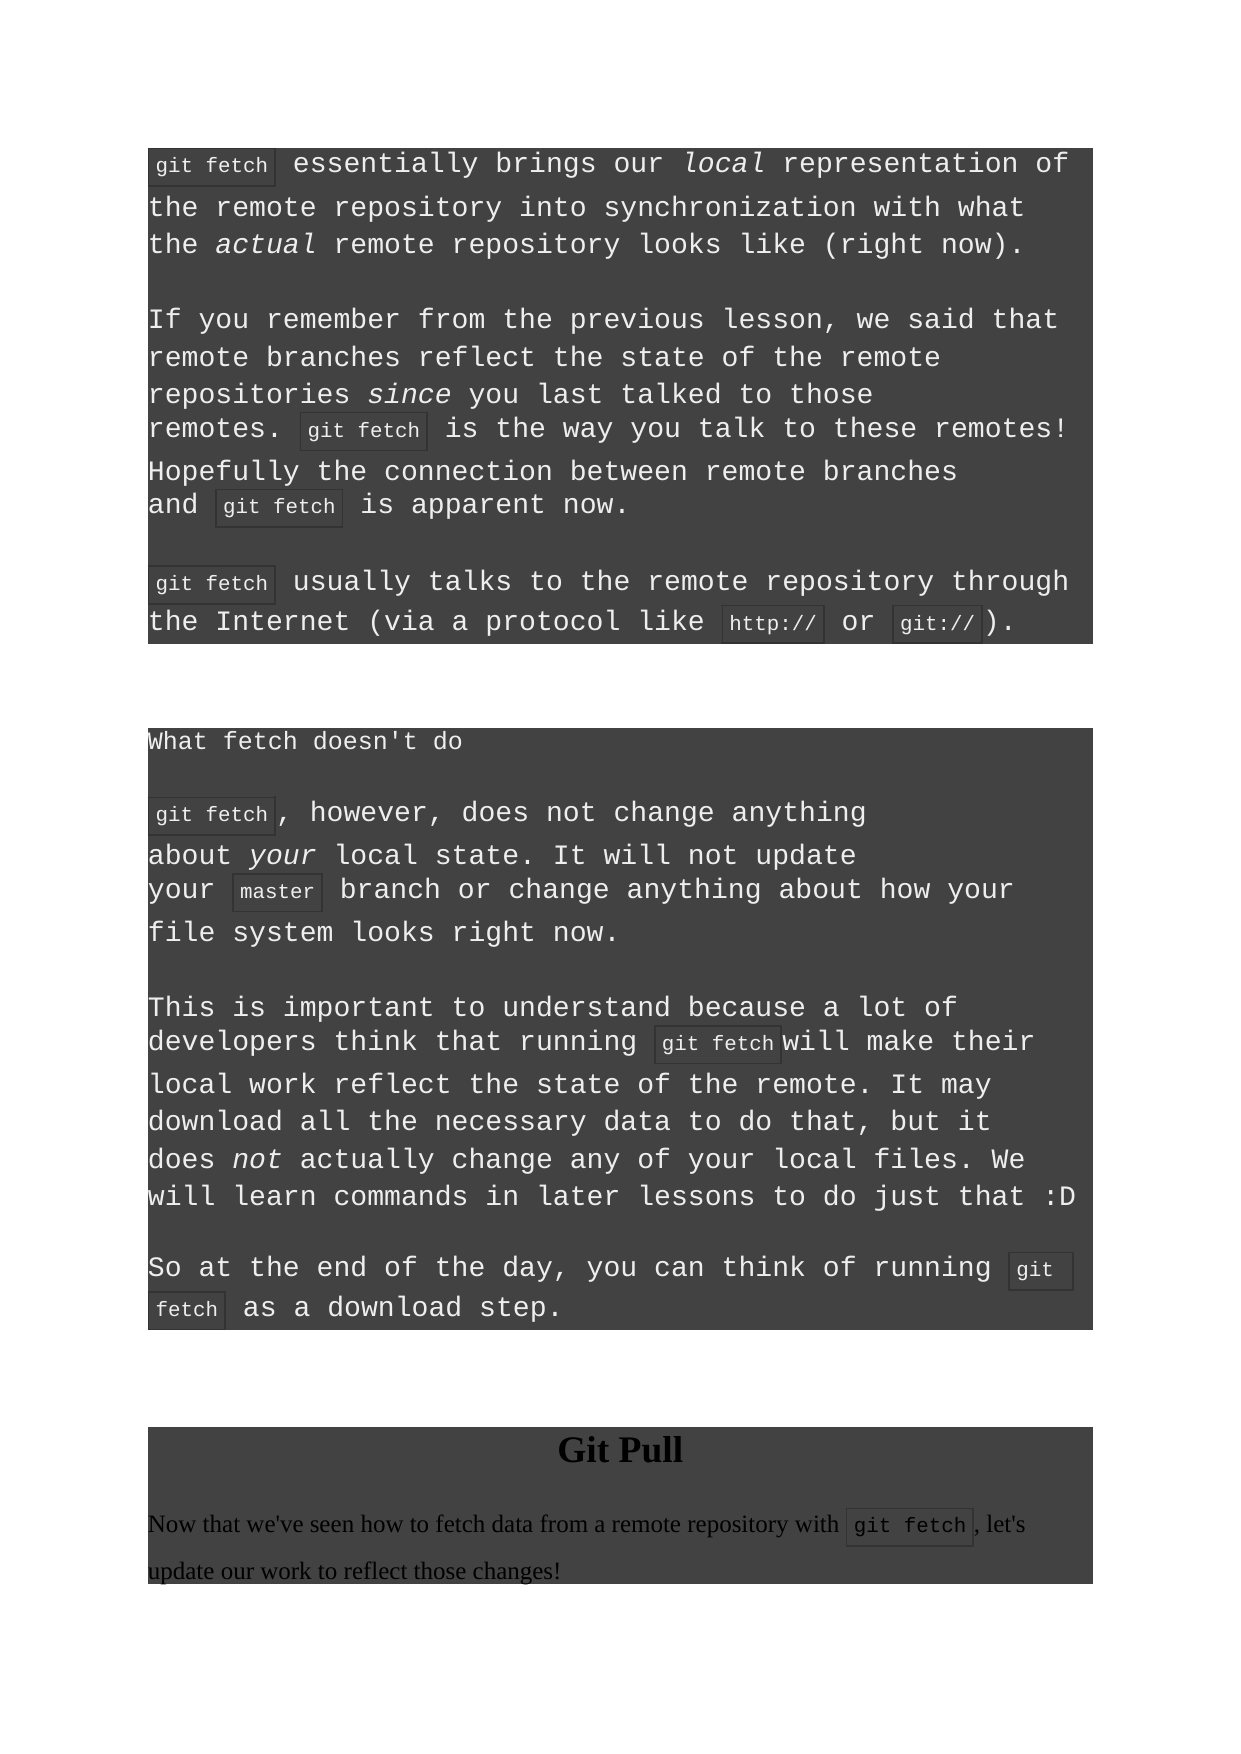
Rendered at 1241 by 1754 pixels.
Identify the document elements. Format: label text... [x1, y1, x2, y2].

text git fetch essentially brings our local representation of the remote repository into synchronization with what the actual remote repository looks like (right now). [148, 148, 1093, 262]
text Now that we've seen how to fetch data from a remote repository with git fetch, let's update our work to reflect those changes! [148, 1508, 1093, 1584]
text So at the end of the day, you can think of running git fetch as a download step. [148, 1252, 1093, 1330]
subtitle What fetch doesn't do [148, 728, 1093, 757]
text If you remember from the previous lesson, we said that remote branches reflect the state of the remote repositories since you last talked to those remotes. git fetch is the way you talk to these remotes! Hopefully the connection between remote branches and git fetch is apparent now. [148, 299, 1093, 528]
text git fetch usually talks to the remote repository through the Internet (via a protocol like http:// or git://). [148, 565, 1093, 644]
text Git Pull [148, 1427, 1093, 1470]
text This is important to understand because a lot of developers think that running git fetchwill make their local work reflect the state of the remote. It may download all the necessary data to do that, but it does not actually change any of your local files. We will learn commands in later lessons to do just that :D [148, 987, 1093, 1214]
text git fetch, however, does not change anything about your local state. It will not update your master branch or change anything about how your file system looks right now. [148, 796, 1093, 950]
